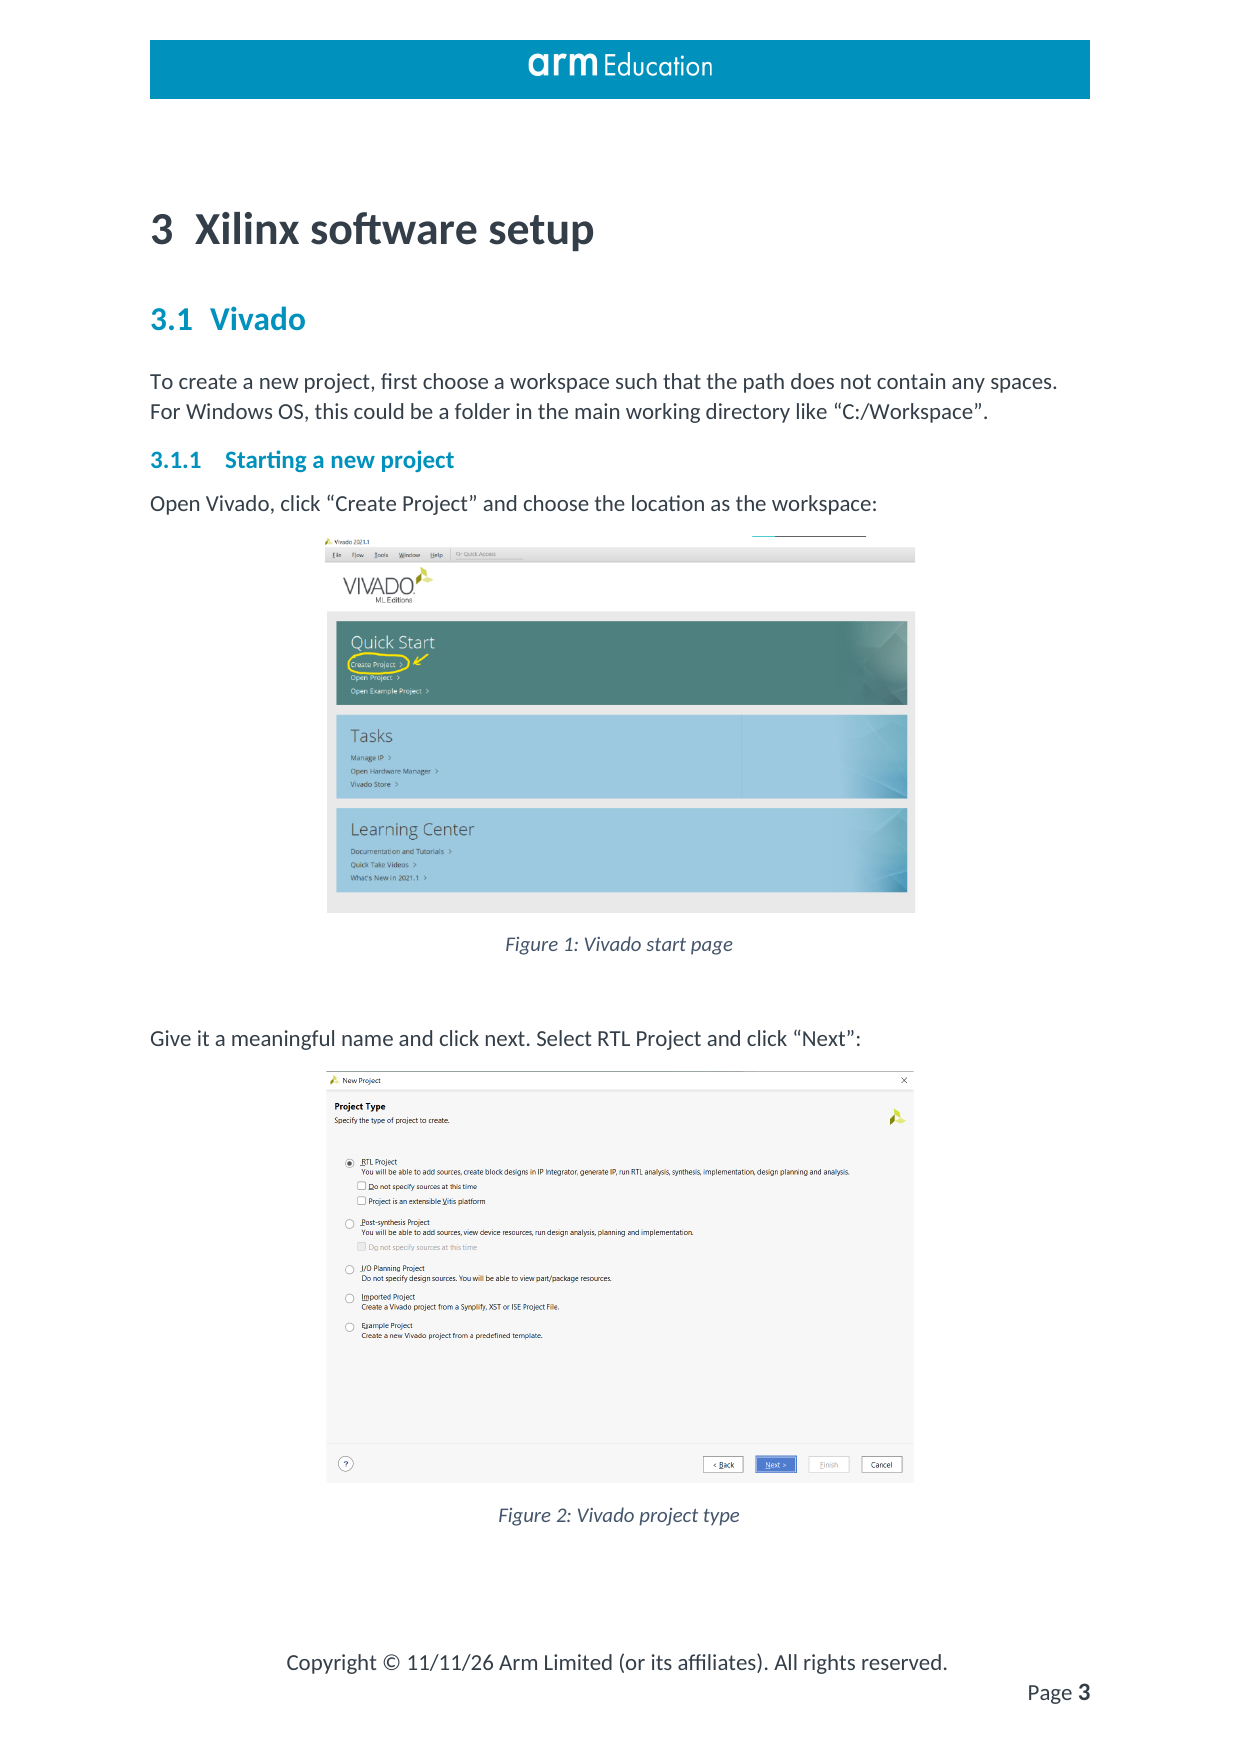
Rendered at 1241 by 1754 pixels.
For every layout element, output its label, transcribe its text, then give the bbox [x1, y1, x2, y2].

picture [325, 536, 916, 913]
picture [675, 58, 679, 75]
text To create a new project, first choose a workspace such that the path does not contain any spaces. For Windows OS, this could be a folder in the main working directory like “C:/Workspace”. [150, 367, 1090, 425]
picture [570, 54, 597, 75]
picture [554, 54, 566, 75]
text Figure 1: Vivado start page [150, 931, 1090, 957]
text Open Vivado, click “Create Project” and choose the location as the workspace: [150, 489, 1090, 517]
picture [529, 54, 548, 75]
subtitle Starting a new project [150, 444, 1090, 474]
subtitle Vivado [150, 298, 1090, 338]
subtitle Xilinx software setup [150, 200, 1090, 256]
picture [326, 1071, 914, 1483]
text Figure 2: Vivado project type [150, 1502, 1090, 1527]
picture [606, 55, 615, 75]
text Give it a meaningful name and click next. Select RTL Project and click “Next”: [150, 1024, 1090, 1053]
